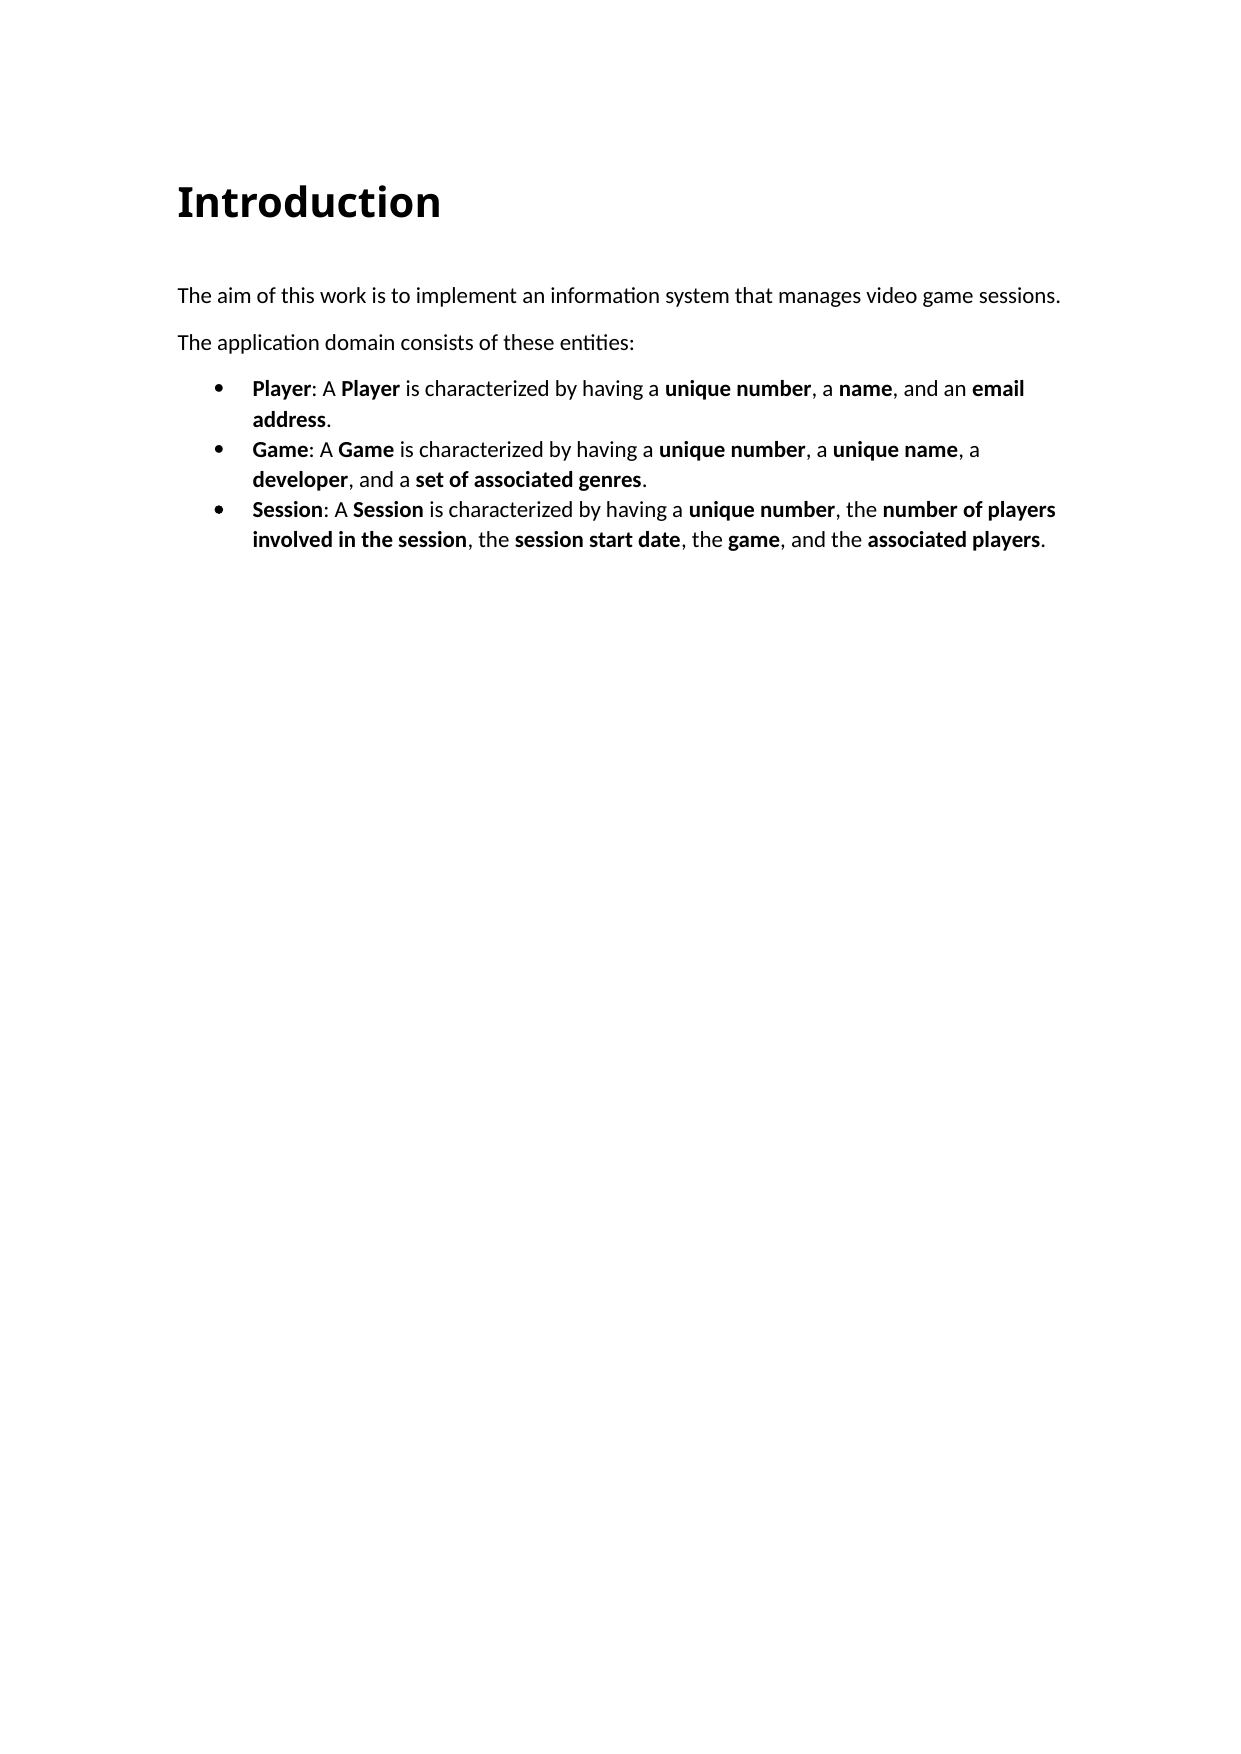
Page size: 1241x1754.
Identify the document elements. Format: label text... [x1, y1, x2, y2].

list Player: A Player is characterized by having a unique number, a name, and an email address. [215, 374, 1063, 433]
subtitle Introduction [177, 173, 1063, 229]
text The application domain consists of these entities: [177, 328, 1063, 356]
list Session: A Session is characterized by having a unique number, the number of players involved in the session, the session start date, the game, and the associated players. [215, 495, 1063, 553]
list Game: A Game is characterized by having a unique number, a unique name, a developer, and a set of associated genres. [215, 435, 1063, 493]
text The aim of this work is to implement an information system that manages video game sessions. [177, 281, 1063, 309]
